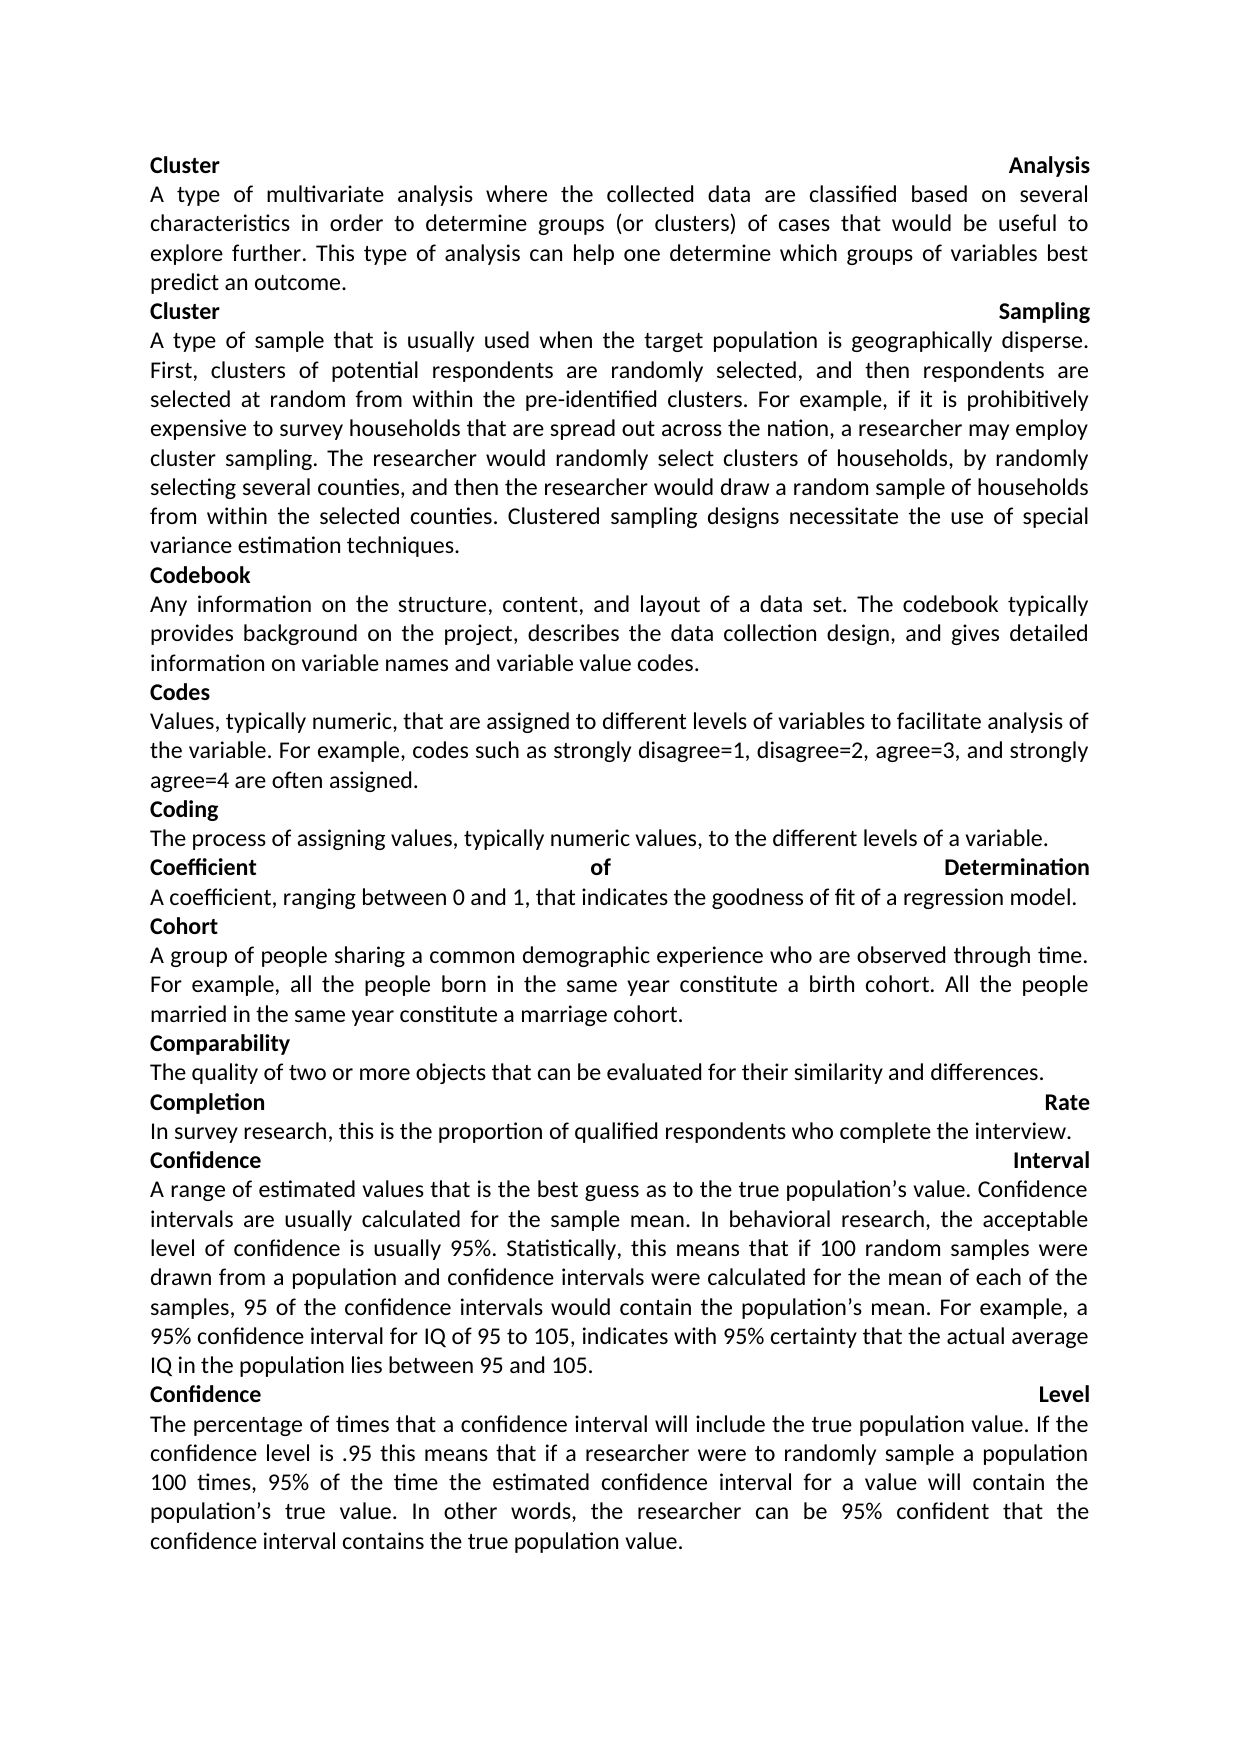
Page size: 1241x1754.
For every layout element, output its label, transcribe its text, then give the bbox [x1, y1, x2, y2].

text Confidence Interval A range of estimated values that is the best guess as to the true population’s value. Confidence intervals are usually calculated for the sample mean. In behavioral research, the acceptable level of confidence is usually 95%. Statistically, this means that if 100 random samples were drawn from a population and confidence intervals were calculated for the mean of each of the samples, 95 of the confidence intervals would contain the population’s mean. For example, a 95% confidence interval for IQ of 95 to 105, indicates with 95% certainty that the actual average IQ in the population lies between 95 and 105. [150, 1145, 1090, 1379]
text Comparability The quality of two or more objects that can be evaluated for their similarity and differences. [150, 1028, 1090, 1087]
text Cluster Analysis A type of multivariate analysis where the collected data are classified based on several characteristics in order to determine groups (or clusters) of cases that would be useful to explore further. This type of analysis can help one determine which groups of variables best predict an outcome. [150, 150, 1090, 296]
text Cluster Sampling A type of sample that is usually used when the target population is geographically disperse. First, clusters of potential respondents are randomly selected, and then respondents are selected at random from within the pre-identified clusters. For example, if it is prohibitively expensive to survey households that are spread out across the nation, a researcher may employ cluster sampling. The researcher would randomly select clusters of households, by randomly selecting several counties, and then the researcher would draw a random sample of households from within the selected counties. Clustered sampling designs necessitate the use of special variance estimation techniques. [150, 296, 1090, 560]
text Codebook Any information on the structure, content, and layout of a data set. The codebook typically provides background on the project, describes the data collection design, and gives detailed information on variable names and variable value codes. [150, 560, 1090, 677]
text Codes Values, typically numeric, that are assigned to different levels of variables to facilitate analysis of the variable. For example, codes such as strongly disagree=1, disagree=2, agree=3, and strongly agree=4 are often assigned. [150, 677, 1090, 794]
text Completion Rate In survey research, this is the proportion of qualified respondents who complete the interview. [150, 1087, 1090, 1145]
text Confidence Level The percentage of times that a confidence interval will include the true population value. If the confidence level is .95 this means that if a researcher were to randomly sample a population 100 times, 95% of the time the estimated confidence interval for a value will contain the population’s true value. In other words, the researcher can be 95% confident that the confidence interval contains the true population value. [150, 1379, 1090, 1555]
text Coefficient of Determination A coefficient, ranging between 0 and 1, that indicates the goodness of fit of a regression model. [150, 852, 1090, 911]
text Cohort A group of people sharing a common demographic experience who are observed through time. For example, all the people born in the same year constitute a birth cohort. All the people married in the same year constitute a marriage cohort. [150, 911, 1090, 1028]
text Coding The process of assigning values, typically numeric values, to the different levels of a variable. [150, 794, 1090, 852]
